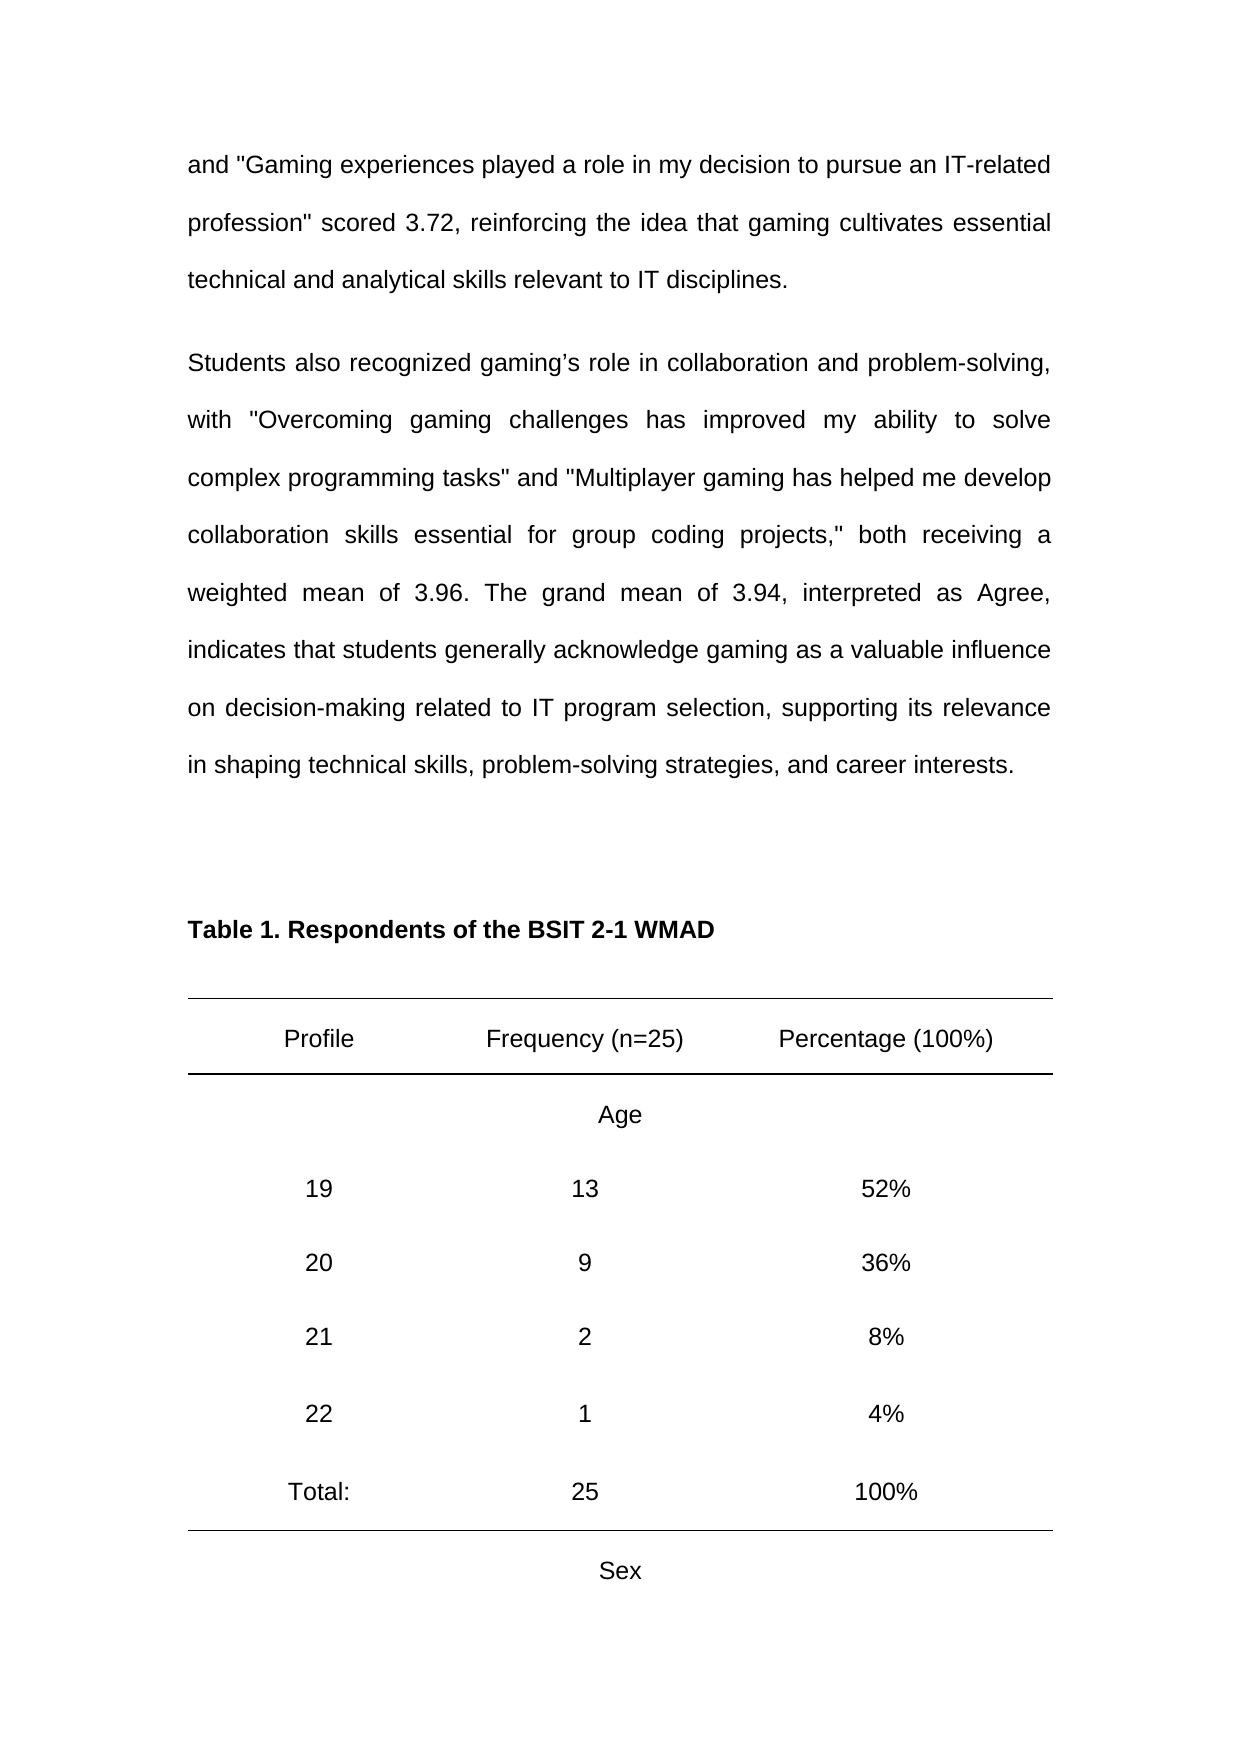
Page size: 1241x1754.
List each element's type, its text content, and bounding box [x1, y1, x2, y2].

table_cell 2 [450, 1296, 719, 1374]
table_cell Total: [188, 1452, 450, 1529]
table_header Percentage (100%) [720, 999, 1053, 1073]
table_cell 20 [188, 1223, 450, 1296]
text Table 1. Respondents of the BSIT 2-1 WMAD [187, 915, 1053, 944]
table_header Frequency (n=25) [450, 999, 719, 1073]
table_cell 21 [188, 1296, 450, 1374]
table_cell 36% [720, 1223, 1053, 1296]
table_header Profile [188, 999, 450, 1073]
table_cell 9 [450, 1223, 719, 1296]
table_cell Age [188, 1075, 1053, 1148]
table_cell 8% [720, 1296, 1053, 1374]
table_cell 1 [450, 1374, 719, 1452]
table_cell 52% [720, 1149, 1053, 1222]
table_cell 13 [450, 1149, 719, 1222]
text Students also recognized gaming’s role in collaboration and problem-solving, with "Overcoming gaming challenges has improved my ability to solve complex programming tasks" and "Multiplayer gaming has helped me develop collaboration skills essential for group coding projects," both receiving a weighted mean of 3.96. The grand mean of 3.94, interpreted as Agree, indicates that students generally acknowledge gaming as a valuable influence on decision-making related to IT program selection, supporting its relevance in shaping technical skills, problem-solving strategies, and career interests. [187, 347, 1053, 779]
table_cell Sex [188, 1531, 1053, 1585]
table_cell 22 [188, 1374, 450, 1452]
table_cell 25 [450, 1452, 719, 1529]
table_cell 100% [720, 1452, 1053, 1529]
table_cell 4% [720, 1374, 1053, 1452]
table_cell 19 [188, 1149, 450, 1222]
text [187, 150, 1053, 294]
